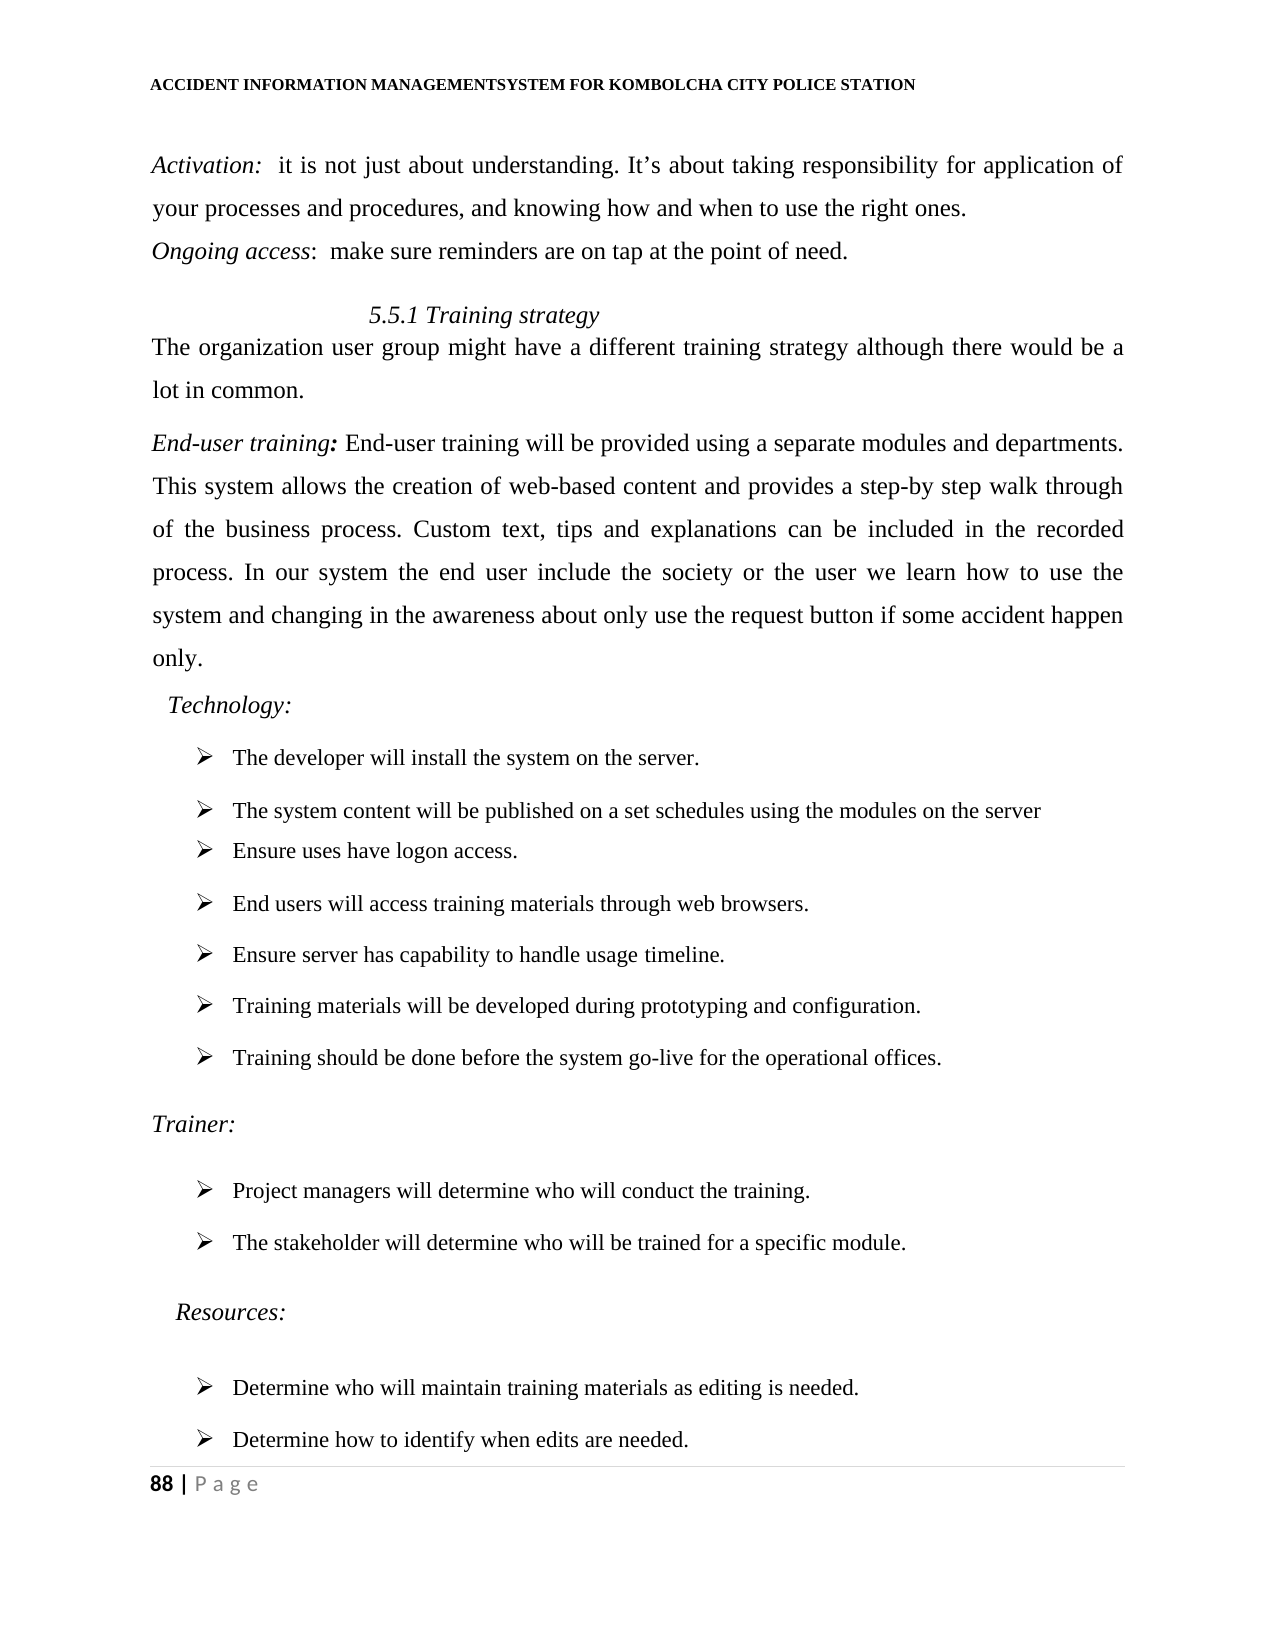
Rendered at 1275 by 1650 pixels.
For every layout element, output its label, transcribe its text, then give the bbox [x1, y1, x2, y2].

text Trainer: [151, 1109, 1125, 1138]
list Training materials will be developed during prototyping and configuration. [195, 992, 1125, 1018]
list Ensure uses have logon access. [195, 838, 1125, 864]
list Ensure server has capability to handle usage timeline. [195, 941, 1125, 968]
text Activation: it is not just about understanding. It’s about taking responsibility for application of your processes and procedures, and knowing how and when to use the right ones. [151, 150, 1125, 222]
list Determine how to identify when edits are needed. [195, 1426, 1125, 1453]
list The system content will be published on a set schedules using the modules on the server [195, 797, 1125, 823]
list Training should be done before the system go-live for the operational offices. [195, 1044, 1125, 1071]
text Technology: [167, 690, 1125, 719]
list The stakeholder will determine who will be trained for a specific module. [195, 1229, 1125, 1256]
text Resources: [150, 1297, 1125, 1326]
text The organization user group might have a different training strategy although there would be a lot in common. [151, 332, 1125, 404]
list Determine who will maintain training materials as editing is needed. [195, 1374, 1125, 1401]
list Project managers will determine who will conduct the training. [195, 1177, 1125, 1204]
list The developer will install the system on the server. [195, 744, 1125, 771]
text End-user training: End-user training will be provided using a separate modules and departments. This system allows the creation of web-based content and provides a step-by step walk through of the business process. Custom text, tips and explanations can be included in the recorded process. In our system the end user include the society or the user we learn how to use the system and changing in the awareness about only use the request button if some accident happen only. [151, 428, 1125, 672]
subtitle 5.5.1 Training strategy [369, 300, 1125, 329]
list End users will access training materials through web browsers. [195, 890, 1125, 917]
text Ongoing access: make sure reminders are on tap at the point of need. [151, 236, 1125, 265]
